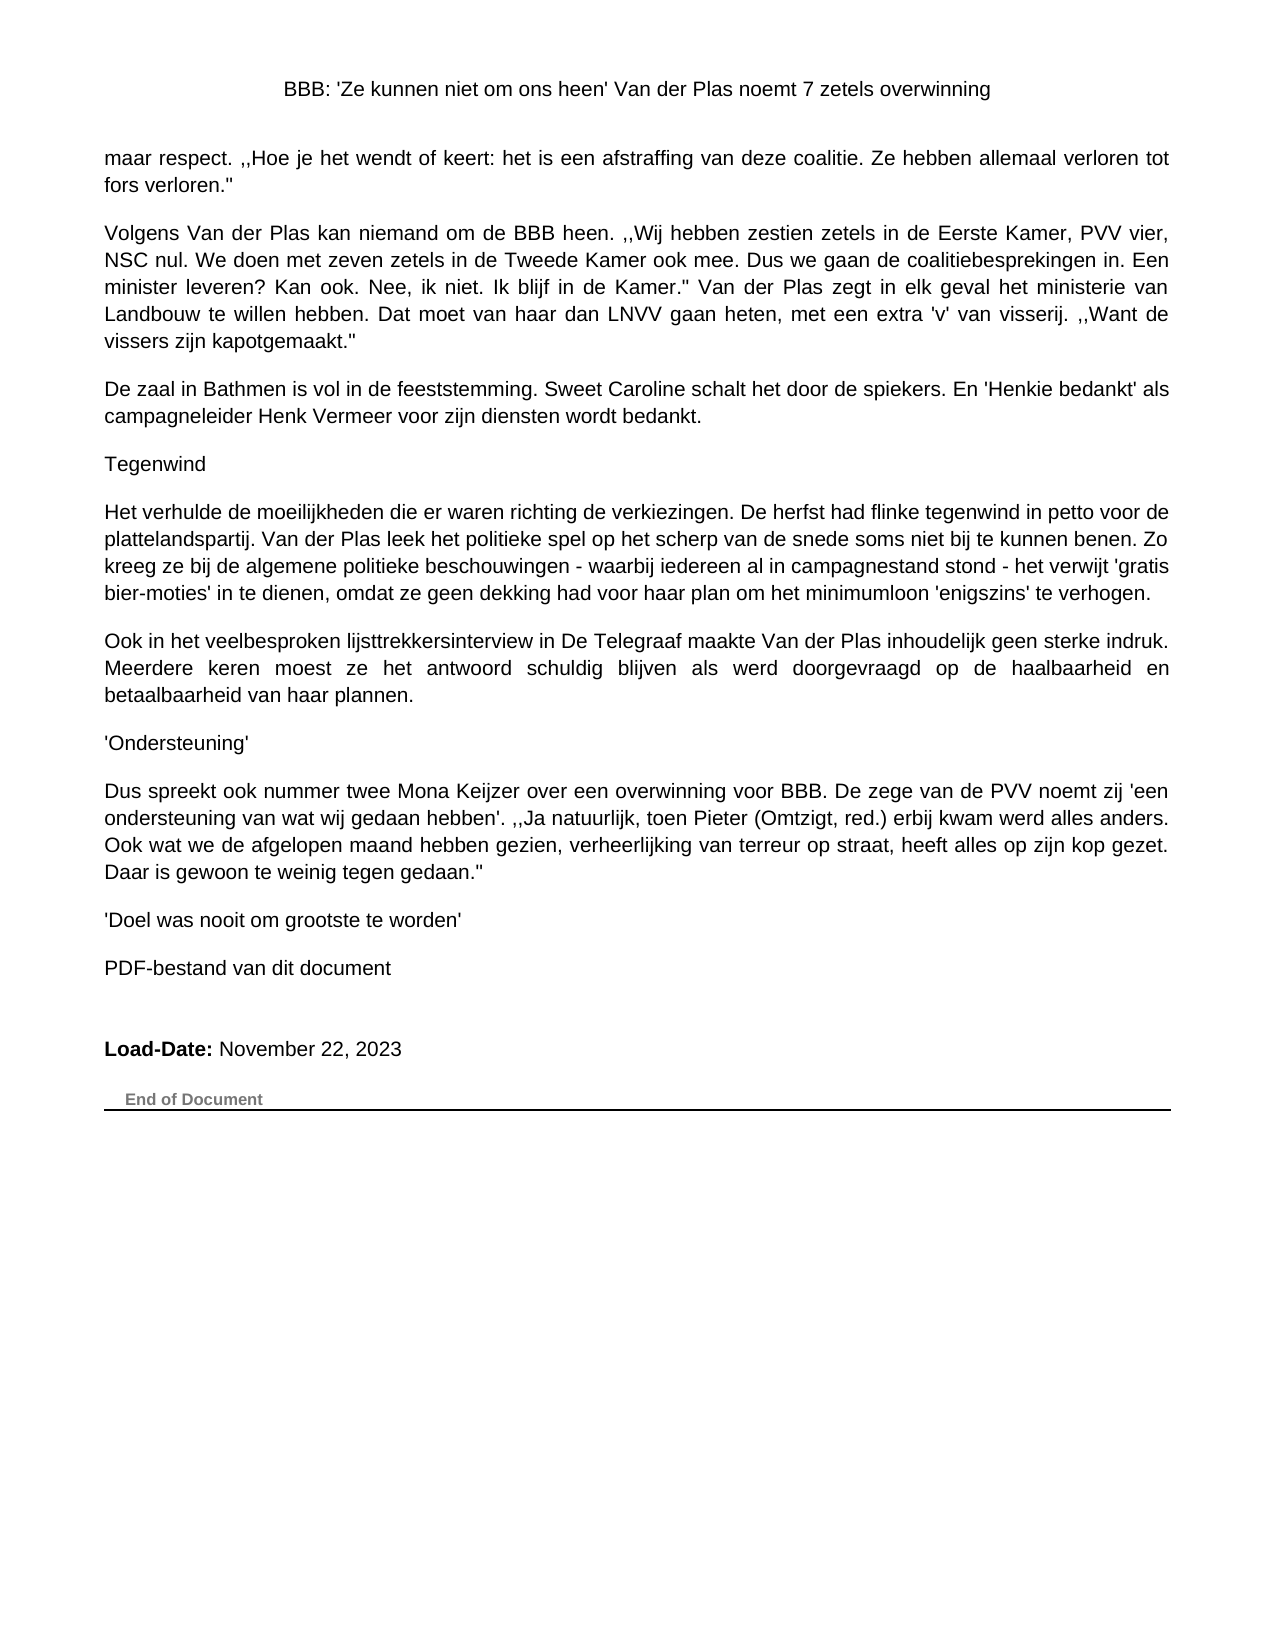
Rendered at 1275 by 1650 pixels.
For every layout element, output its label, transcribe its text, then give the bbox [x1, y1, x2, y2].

text De zaal in Bathmen is vol in de feeststemming. Sweet Caroline schalt het door de spiekers. En 'Henkie bedankt' als campagneleider Henk Vermeer voor zijn diensten wordt bedankt. [104, 373, 1171, 428]
text Volgens Van der Plas kan niemand om de BBB heen. ,,Wij hebben zestien zetels in de Eerste Kamer, PVV vier, NSC nul. We doen met zeven zetels in de Tweede Kamer ook mee. Dus we gaan de coalitiebesprekingen in. Een minister leveren? Kan ook. Nee, ik niet. Ik blijf in de Kamer." Van der Plas zegt in elk geval het ministerie van Landbouw te willen hebben. Dat moet van haar dan LNVV gaan heten, met een extra 'v' van visserij. ,,Want de vissers zijn kapotgemaakt." [104, 217, 1171, 353]
text 'Doel was nooit om grootste te worden' [104, 905, 1171, 932]
text Dus spreekt ook nummer twee Mona Keijzer over een overwinning voor BBB. De zege van de PVV noemt zij 'een ondersteuning van wat wij gedaan hebben'. ,,Ja natuurlijk, toen Pieter (Omtzigt, red.) erbij kwam werd alles anders. Ook wat we de afgelopen maand hebben gezien, verheerlijking van terreur op straat, heeft alles op zijn kop gezet. Daar is gewoon te weinig tegen gedaan." [104, 776, 1171, 884]
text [104, 142, 1171, 196]
text End of Document [125, 1089, 1171, 1108]
text 'Ondersteuning' [104, 728, 1171, 755]
text Load-Date: November 22, 2023 [104, 1005, 1171, 1061]
text PDF-bestand van dit document [104, 953, 1171, 980]
text Ook in het veelbesproken lijsttrekkersinterview in De Telegraaf maakte Van der Plas inhoudelijk geen sterke indruk. Meerdere keren moest ze het antwoord schuldig blijven als werd doorgevraagd op de haalbaarheid en betaalbaarheid van haar plannen. [104, 626, 1171, 707]
text Het verhulde de moeilijkheden die er waren richting de verkiezingen. De herfst had flinke tegenwind in petto voor de plattelandspartij. Van der Plas leek het politieke spel op het scherp van de snede soms niet bij te kunnen benen. Zo kreeg ze bij de algemene politieke beschouwingen - waarbij iedereen al in campagnestand stond - het verwijt 'gratis bier-moties' in te dienen, omdat ze geen dekking had voor haar plan om het minimumloon 'enigszins' te verhogen. [104, 496, 1171, 605]
text Tegenwind [104, 448, 1171, 476]
